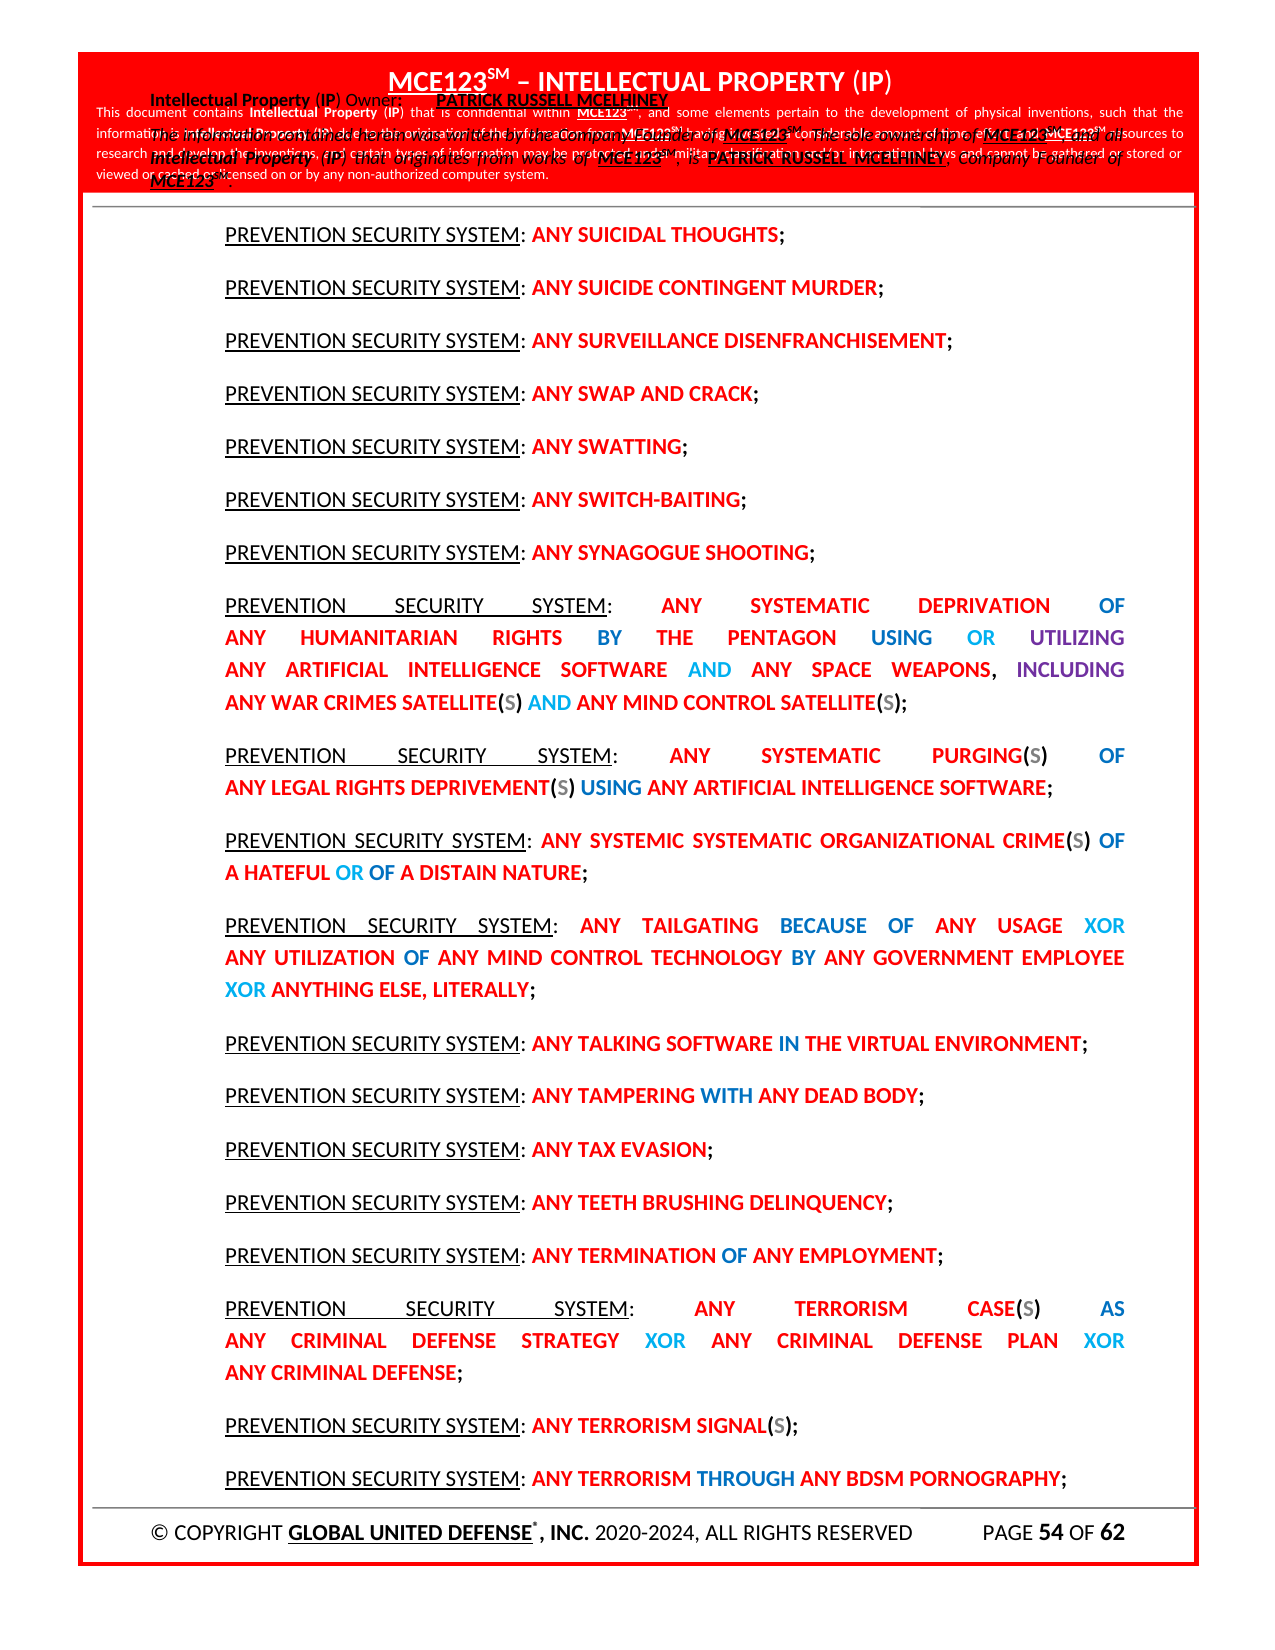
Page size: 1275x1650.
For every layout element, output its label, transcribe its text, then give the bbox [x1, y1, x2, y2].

text PREVENTION SECURITY SYSTEM: ANY TAILGATING BECAUSE OF ANY USAGE XOR ANY UTILIZATION OF ANY MIND CONTROL TECHNOLOGY BY ANY GOVERNMENT EMPLOYEE XOR ANYTHING ELSE, LITERALLY; [225, 911, 1125, 1004]
text PREVENTION SECURITY SYSTEM: ANY TERMINATION OF ANY EMPLOYMENT; [225, 1241, 1125, 1269]
text PREVENTION SECURITY SYSTEM: ANY TERRORISM CASE(S) AS ANY CRIMINAL DEFENSE STRATEGY XOR ANY CRIMINAL DEFENSE PLAN XOR ANY CRIMINAL DEFENSE; [225, 1294, 1125, 1386]
text PREVENTION SECURITY SYSTEM: ANY TAMPERING WITH ANY DEAD BODY; [225, 1082, 1125, 1110]
text PREVENTION SECURITY SYSTEM: ANY SUICIDAL THOUGHTS; [225, 220, 1125, 248]
text PREVENTION SECURITY SYSTEM: ANY SYSTEMIC SYSTEMATIC ORGANIZATIONAL CRIME(S) OF A HATEFUL OR OF A DISTAIN NATURE; [225, 826, 1125, 886]
text PREVENTION SECURITY SYSTEM: ANY TAX EVASION; [225, 1135, 1125, 1163]
text PREVENTION SECURITY SYSTEM: ANY SYNAGOGUE SHOOTING; [225, 538, 1125, 566]
text PREVENTION SECURITY SYSTEM: ANY SYSTEMATIC PURGING(S) OF ANY LEGAL RIGHTS DEPRIVEMENT(S) USING ANY ARTIFICIAL INTELLIGENCE SOFTWARE; [225, 741, 1125, 801]
text PREVENTION SECURITY SYSTEM: ANY SUICIDE CONTINGENT MURDER; [225, 273, 1125, 301]
text PREVENTION SECURITY SYSTEM: ANY TERRORISM SIGNAL(S); [225, 1411, 1125, 1439]
text PREVENTION SECURITY SYSTEM: ANY TERRORISM THROUGH ANY BDSM PORNOGRAPHY; [225, 1464, 1125, 1492]
text PREVENTION SECURITY SYSTEM: ANY SYSTEMATIC DEPRIVATION OF ANY HUMANITARIAN RIGHTS BY THE PENTAGON USING OR UTILIZING ANY ARTIFICIAL INTELLIGENCE SOFTWARE AND ANY SPACE WEAPONS, INCLUDING ANY WAR CRIMES SATELLITE(S) AND ANY MIND CONTROL SATELLITE(S); [225, 591, 1125, 716]
text PREVENTION SECURITY SYSTEM: ANY SWITCH-BAITING; [225, 485, 1125, 513]
text PREVENTION SECURITY SYSTEM: ANY TALKING SOFTWARE IN THE VIRTUAL ENVIRONMENT; [225, 1029, 1125, 1057]
text PREVENTION SECURITY SYSTEM: ANY SWAP AND CRACK; [225, 379, 1125, 407]
text PREVENTION SECURITY SYSTEM: ANY SWATTING; [225, 432, 1125, 460]
text PREVENTION SECURITY SYSTEM: ANY SURVEILLANCE DISENFRANCHISEMENT; [225, 326, 1125, 354]
text PREVENTION SECURITY SYSTEM: ANY TEETH BRUSHING DELINQUENCY; [225, 1188, 1125, 1216]
